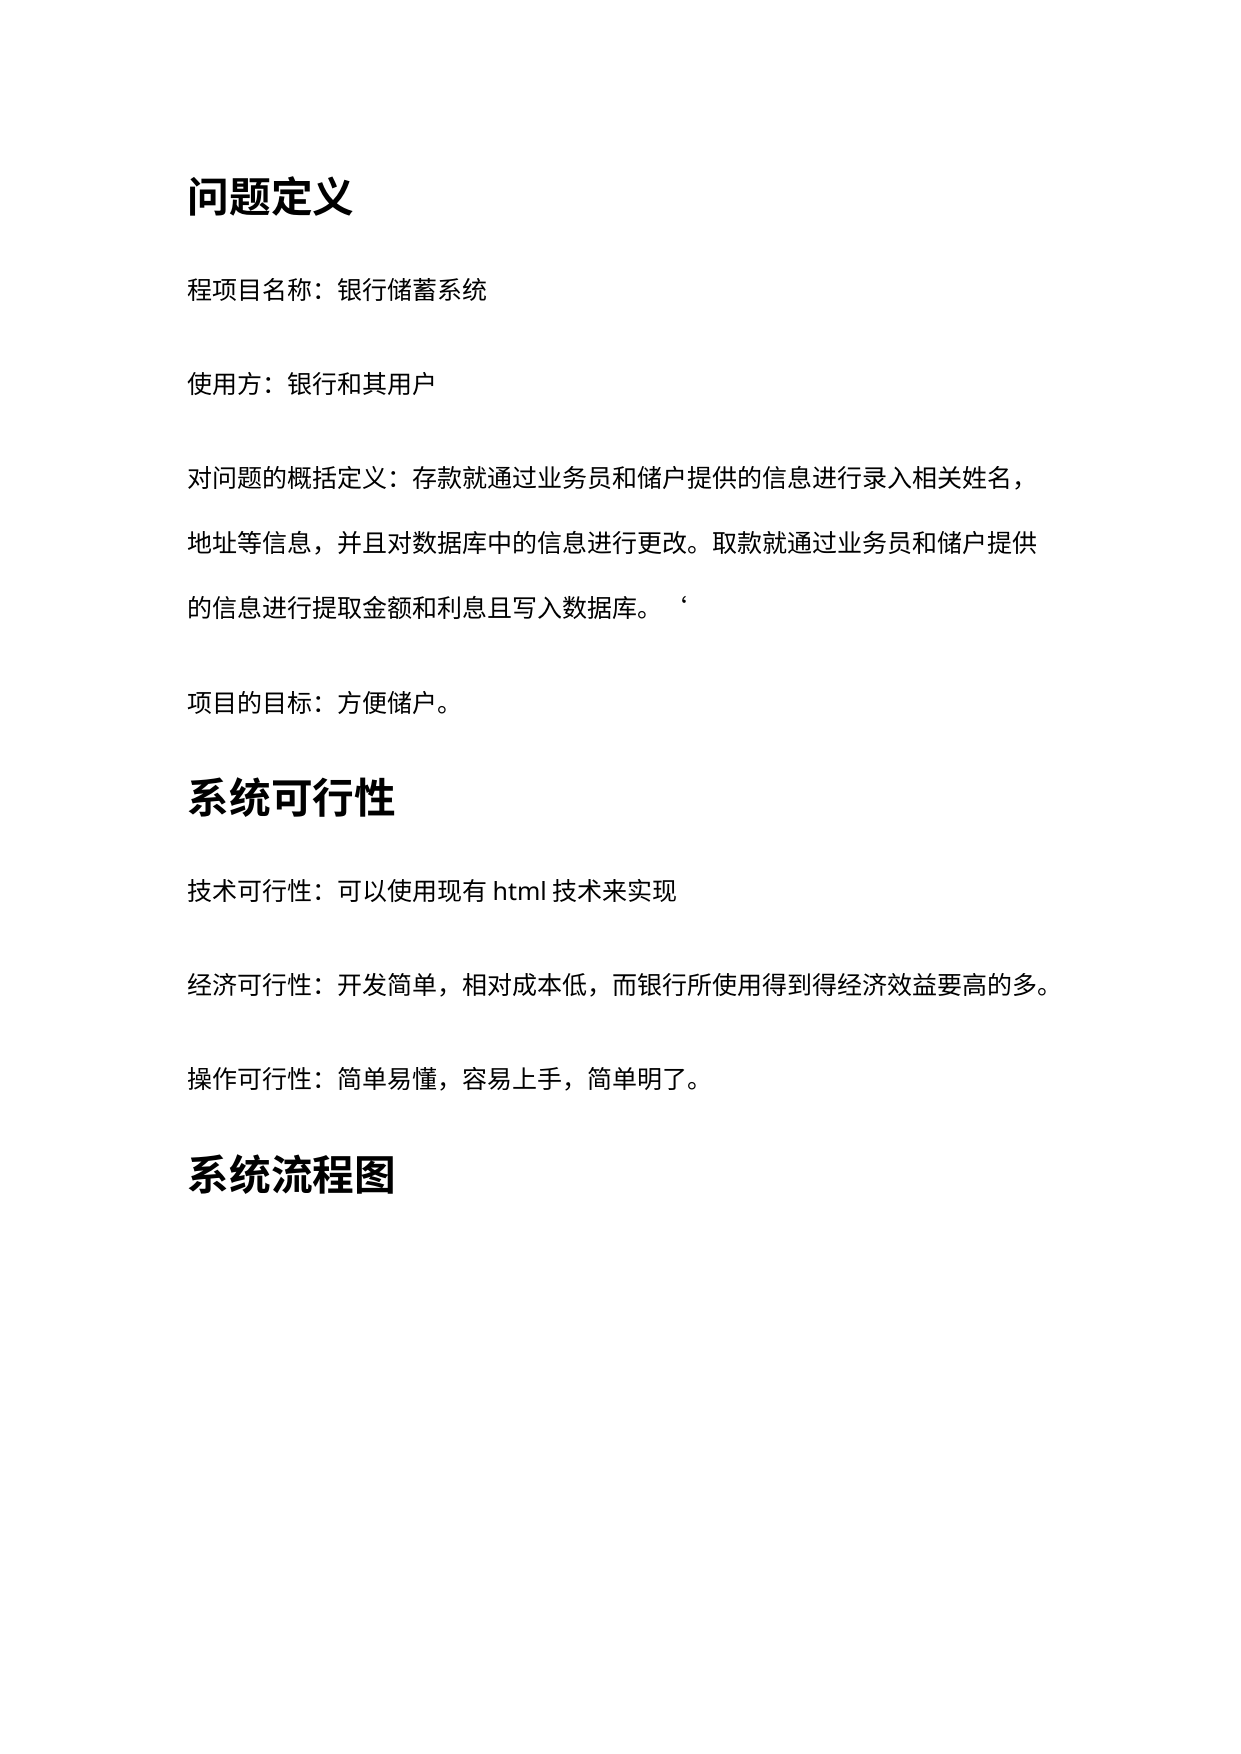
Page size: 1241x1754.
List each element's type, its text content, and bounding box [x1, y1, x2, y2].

text 问题定义 [187, 162, 1053, 227]
text 项目的目标：方便储户。 [187, 669, 1053, 734]
text 使用方：银行和其用户 [187, 350, 1053, 415]
text 系统可行性 [187, 763, 1053, 828]
text 操作可行性：简单易懂，容易上手，简单明了。 [187, 1045, 1053, 1110]
text 程项目名称：银行储蓄系统 [187, 256, 1053, 321]
text 经济可行性：开发简单，相对成本低，而银行所使用得到得经济效益要高的多。 [187, 951, 1053, 1016]
text 对问题的概括定义：存款就通过业务员和储户提供的信息进行录入相关姓名，地址等信息，并且对数据库中的信息进行更改。取款就通过业务员和储户提供的信息进行提取金额和利息且写入数据库。‘ [187, 444, 1053, 639]
text 技术可行性：可以使用现有html技术来实现 [187, 857, 1053, 922]
text 系统流程图 [187, 1139, 1053, 1204]
